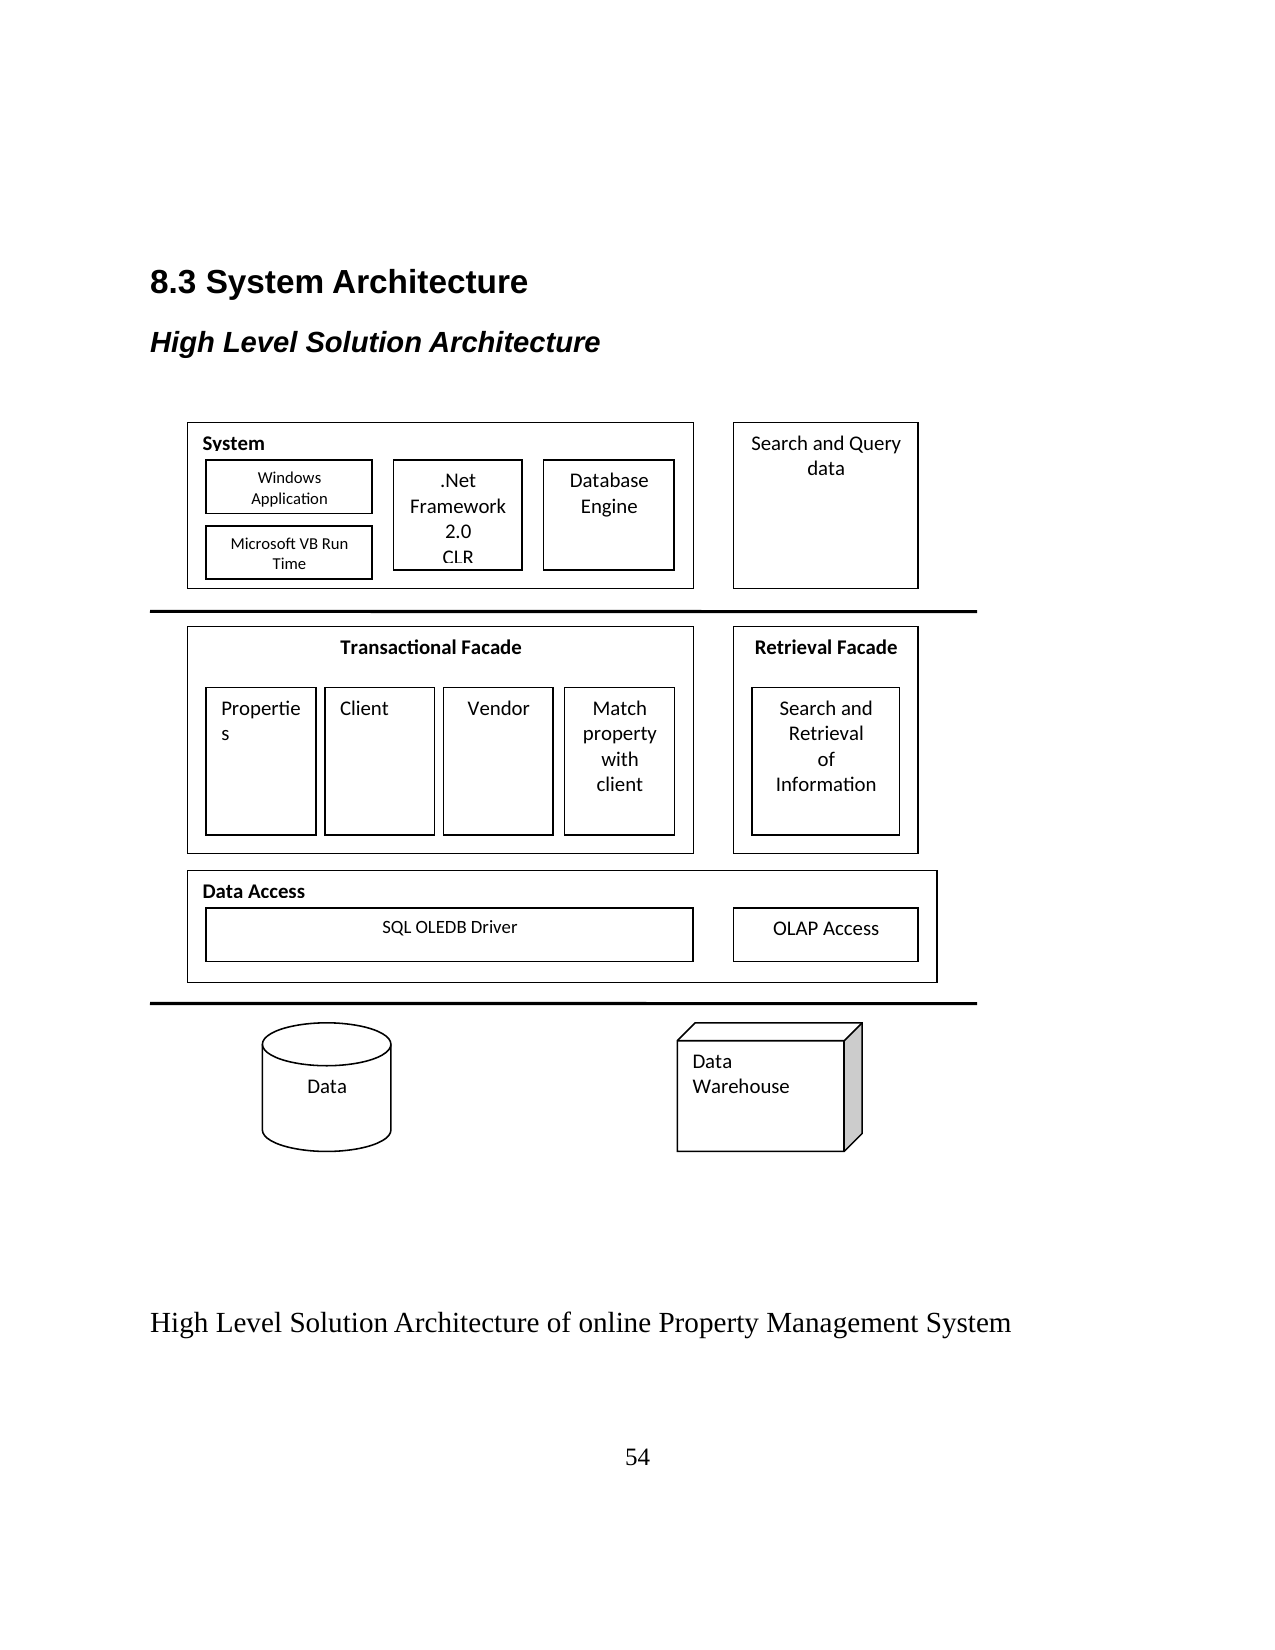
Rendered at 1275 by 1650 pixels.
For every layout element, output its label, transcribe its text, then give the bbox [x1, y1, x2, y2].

subtitle High Level Solution Architecture [150, 325, 1125, 359]
subtitle 8.3 System Architecture [150, 262, 1125, 300]
text High Level Solution Architecture of online Property Management System [150, 1305, 1125, 1338]
